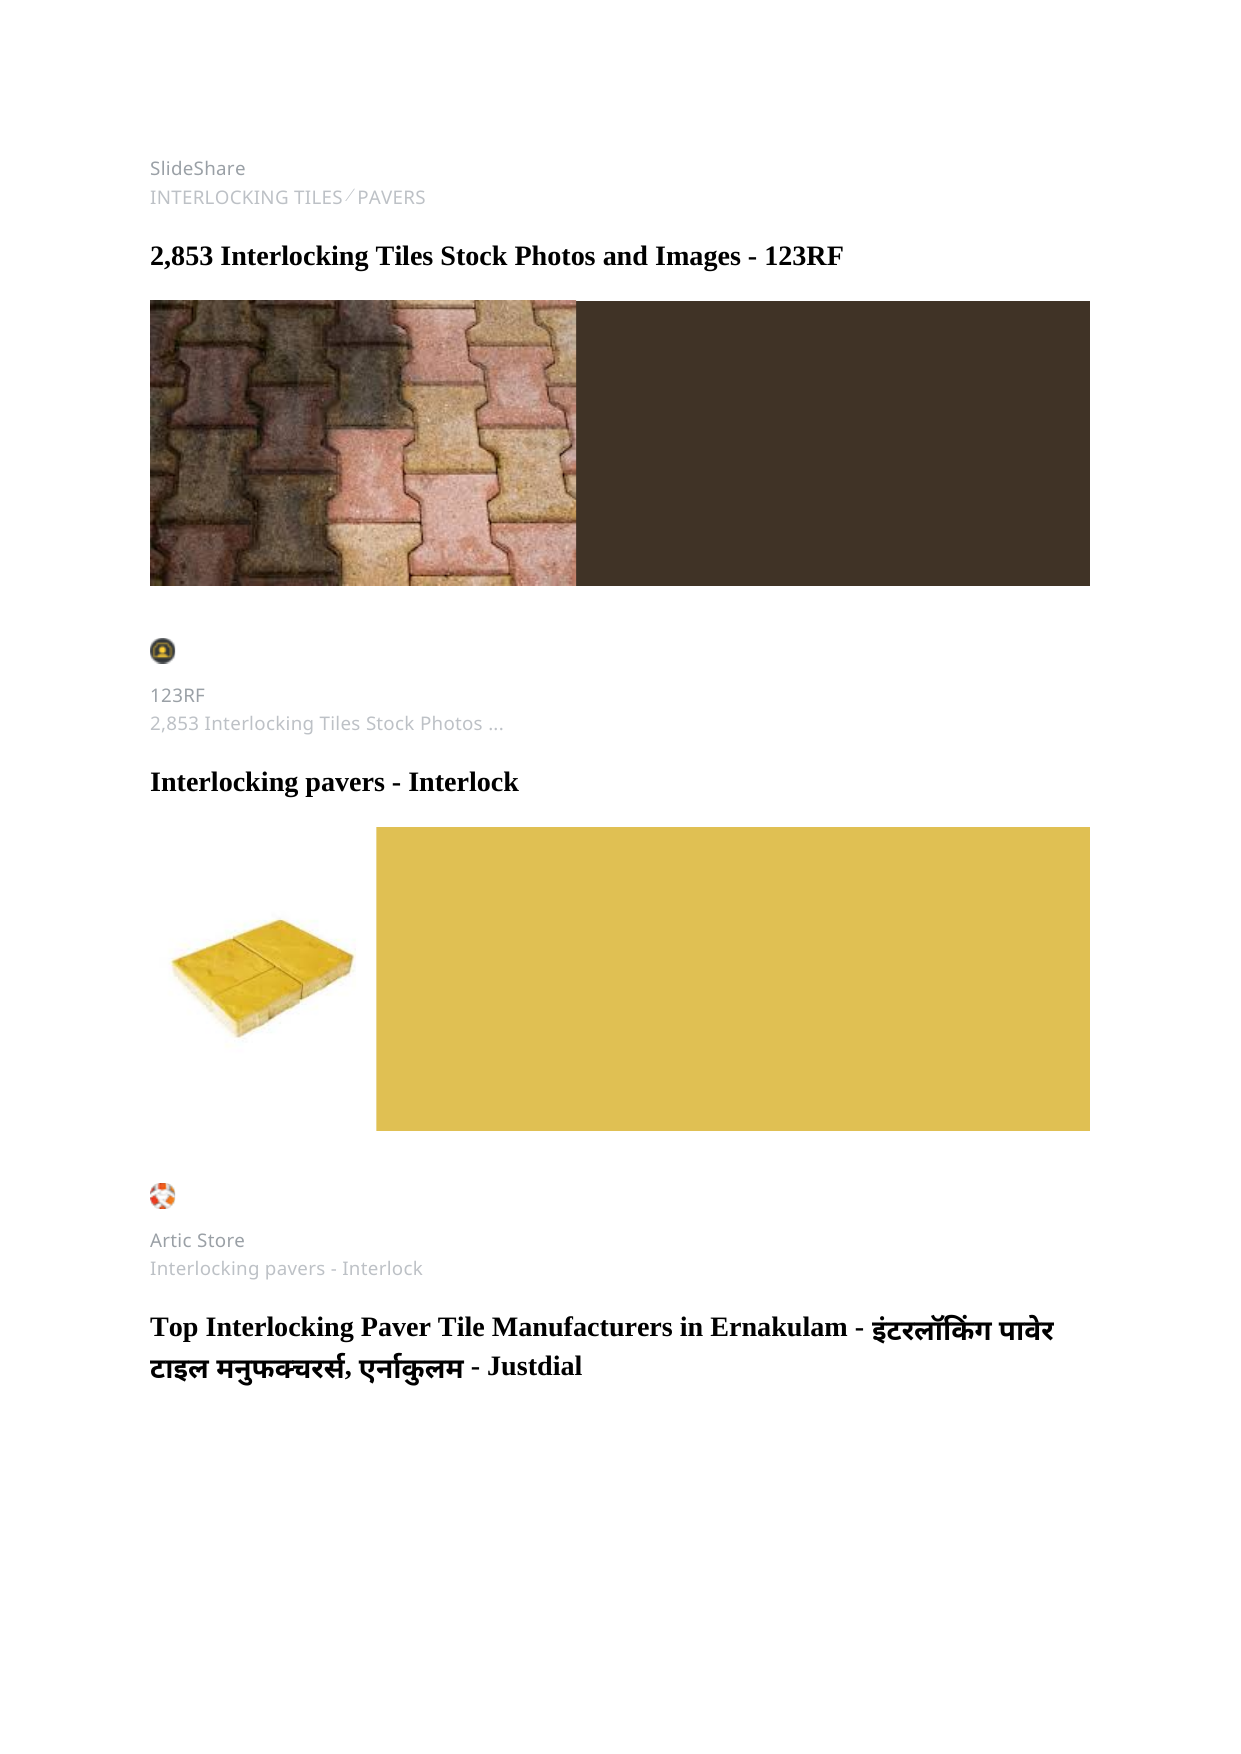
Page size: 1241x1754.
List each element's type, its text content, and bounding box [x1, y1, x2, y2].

picture [150, 826, 377, 1131]
text Interlocking pavers - Interlock [150, 1256, 1090, 1281]
text 123RF [150, 676, 1090, 707]
picture [150, 638, 175, 664]
text Interlocking pavers - Interlock [150, 765, 1090, 798]
text SlideShare [150, 150, 1090, 181]
picture [150, 1183, 175, 1209]
text Top Interlocking Paver Tile Manufacturers in Ernakulam - इंटरलॉकिंग पावेर टाइल मनुफक्चरर्स, एर्नाकुलम - Justdial [150, 1310, 1090, 1387]
picture [150, 300, 577, 586]
text 2,853 Interlocking Tiles Stock Photos ... [150, 711, 1090, 736]
text Artic Store [150, 1221, 1090, 1252]
text 2,853 Interlocking Tiles Stock Photos and Images - 123RF [150, 239, 1090, 271]
text INTERLOCKING TILES ∕ PAVERS [150, 184, 1090, 210]
